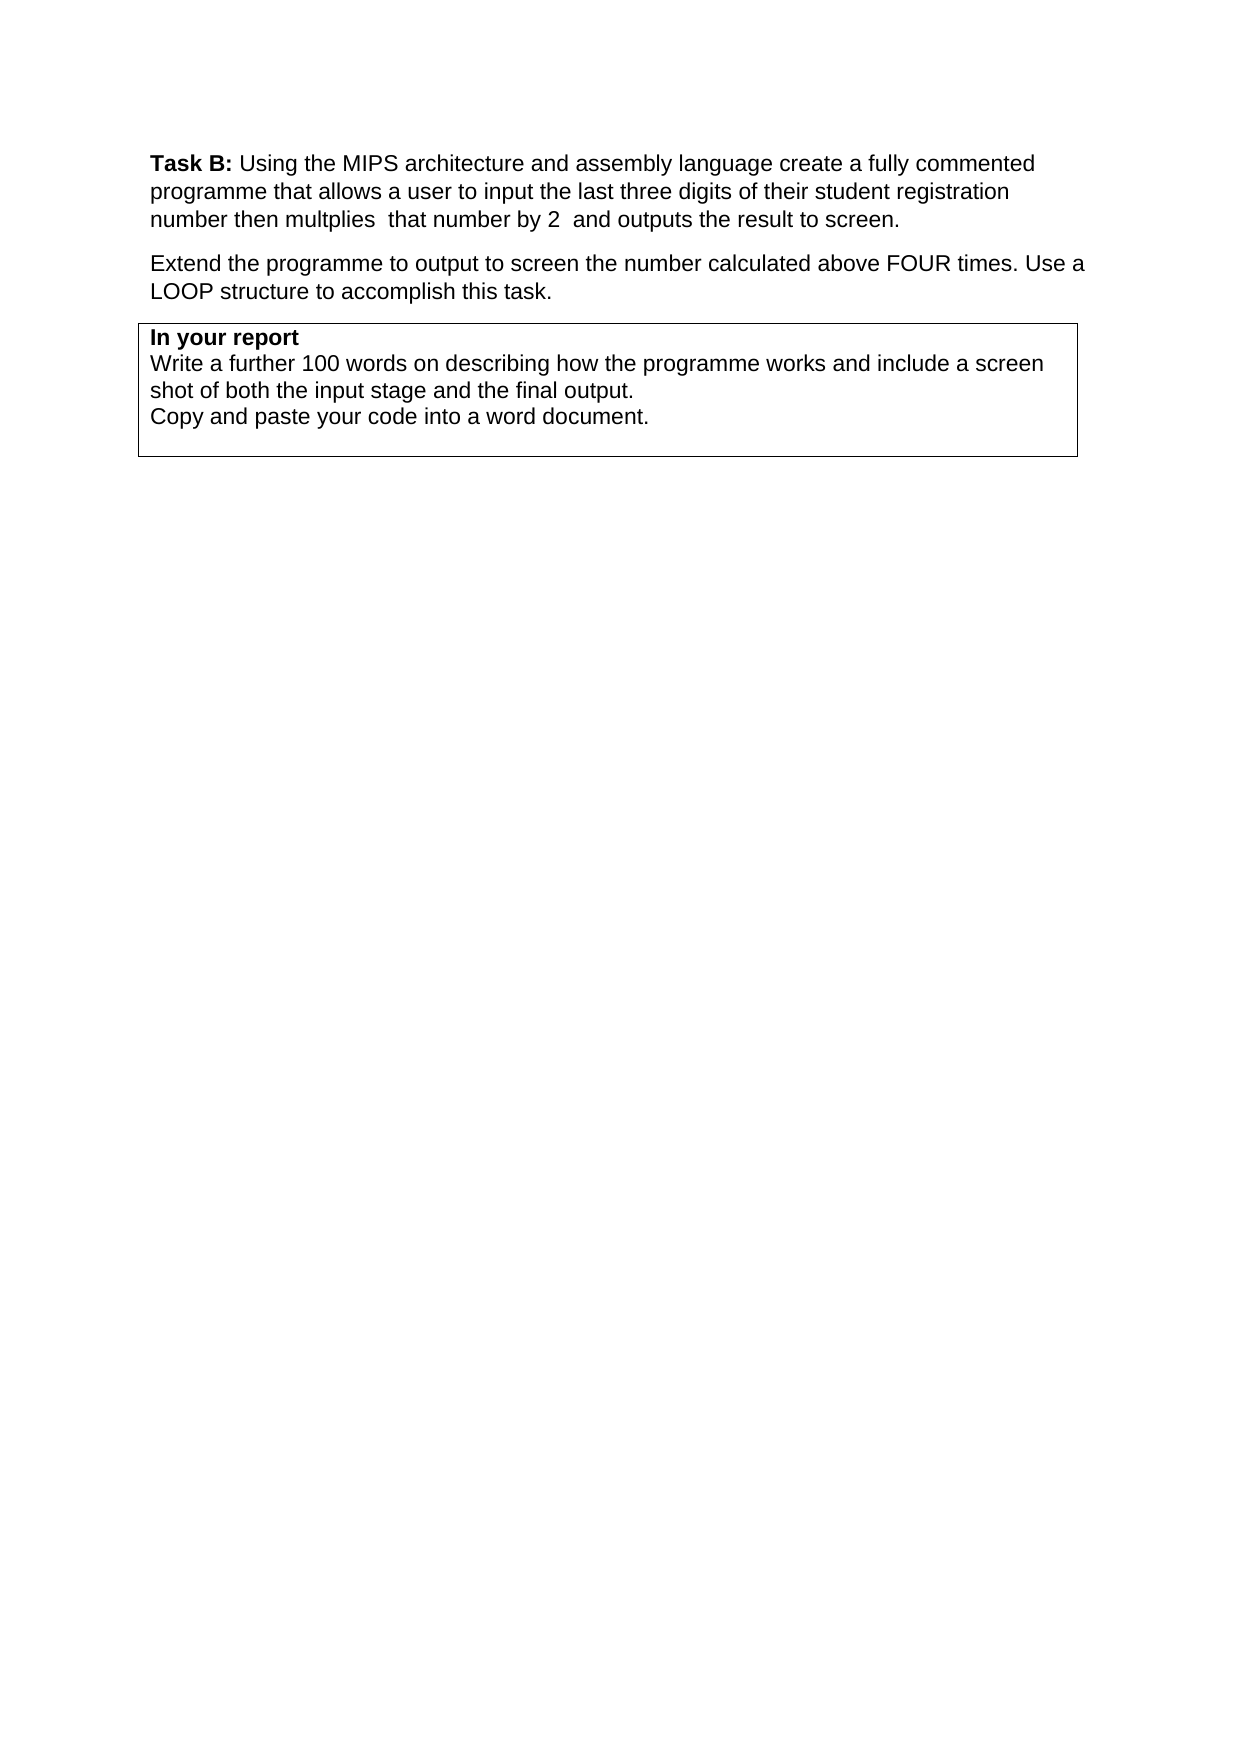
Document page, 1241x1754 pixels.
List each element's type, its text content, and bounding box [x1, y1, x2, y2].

table_header In your report Write a further 100 words on describing how the programme works and include a screen shot of both the input stage and the final output. Copy and paste your code into a word document. [139, 324, 1077, 456]
text Extend the programme to output to screen the number calculated above FOUR times. Use a LOOP structure to accomplish this task. [150, 250, 1090, 305]
text Task B: Using the MIPS architecture and assembly language create a fully commented programme that allows a user to input the last three digits of their student registration number then multplies that number by 2 and outputs the result to screen. [150, 150, 1090, 232]
